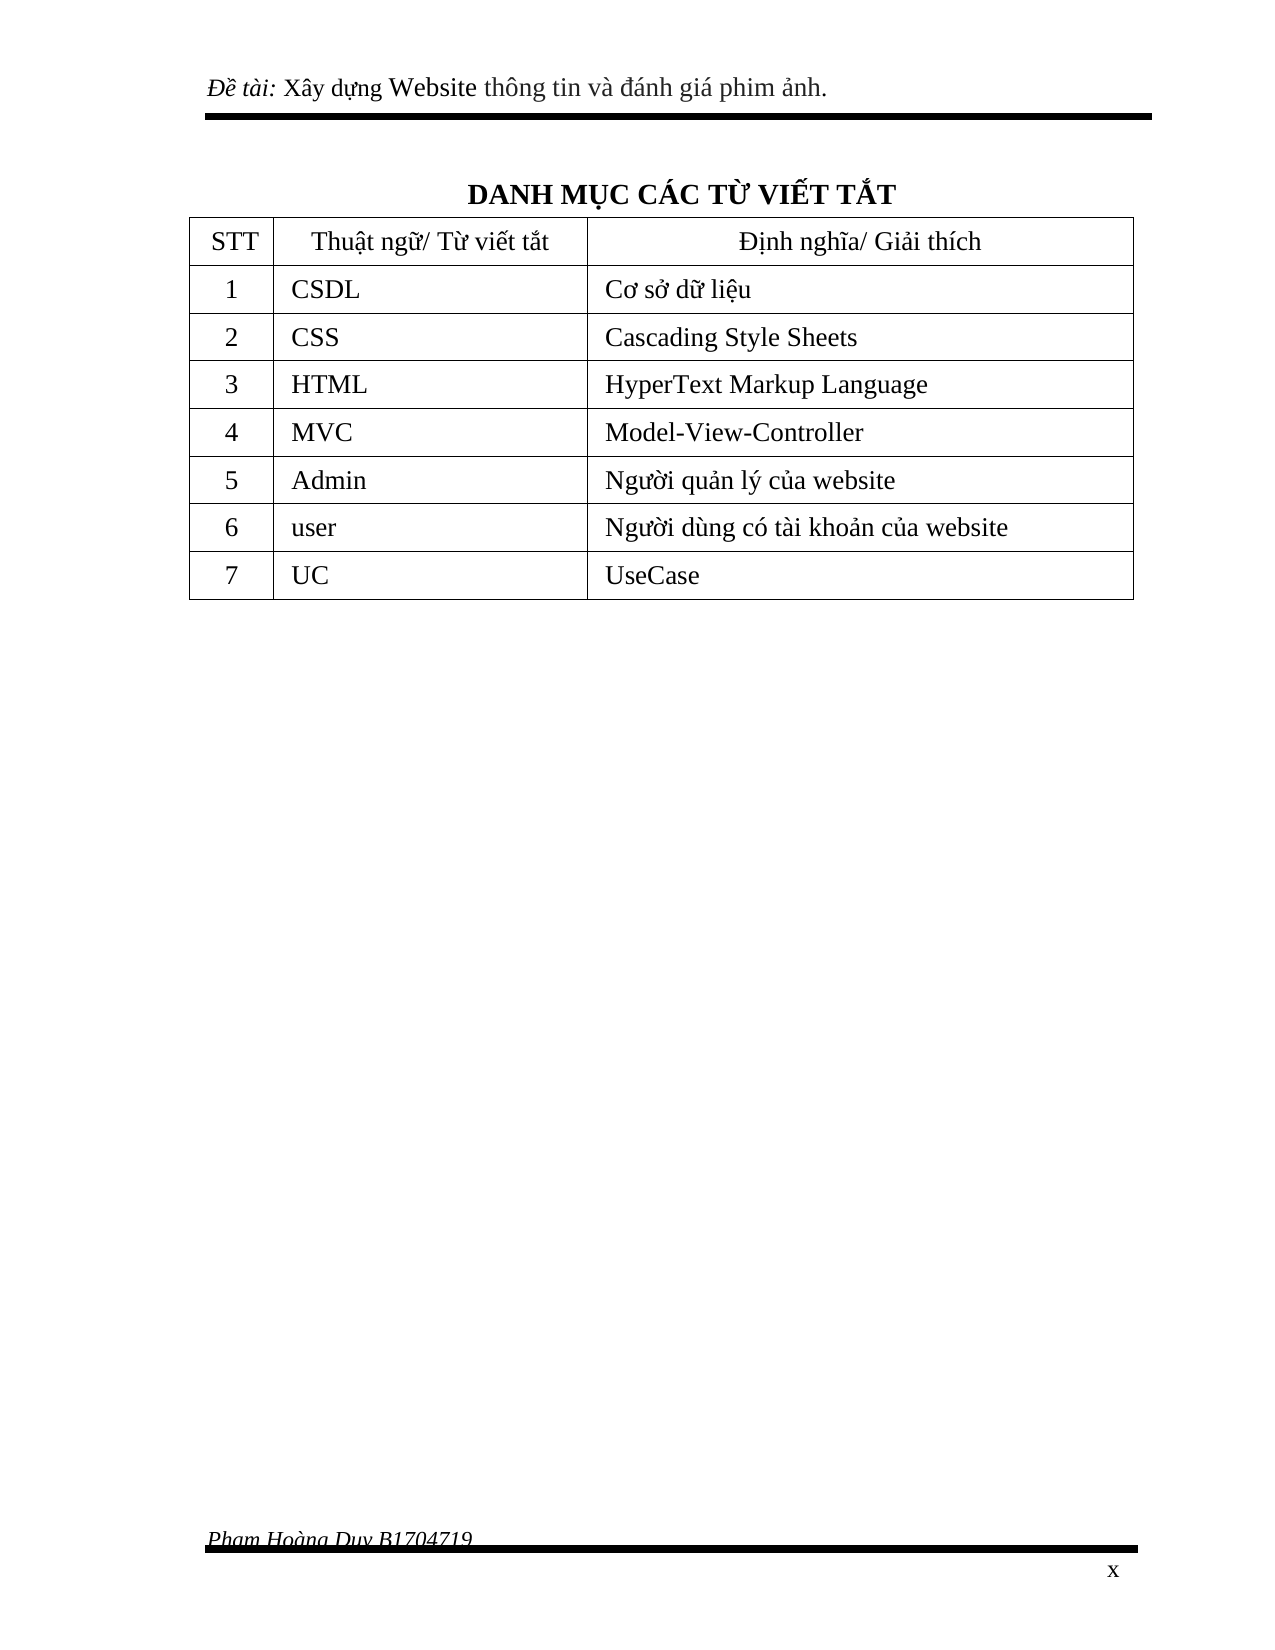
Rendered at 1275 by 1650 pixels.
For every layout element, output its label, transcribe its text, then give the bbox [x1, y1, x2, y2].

text DANH MỤC CÁC TỪ VIẾT TẮT [207, 177, 1157, 211]
table_cell UseCase [588, 552, 1133, 599]
table_header STT [190, 218, 273, 265]
table_cell CSS [274, 314, 587, 360]
table_cell 3 [190, 361, 273, 408]
table_cell 6 [190, 504, 273, 551]
table_cell 5 [190, 457, 273, 503]
table_cell 7 [190, 552, 273, 599]
table_cell HyperText Markup Language [588, 361, 1133, 408]
table_header Thuật ngữ/ Từ viết tắt [274, 218, 587, 265]
table_cell 2 [190, 314, 273, 360]
table_cell Admin [274, 457, 587, 503]
table_cell CSDL [274, 266, 587, 312]
table_cell Cơ sở dữ liệu [588, 266, 1133, 312]
table_cell Cascading Style Sheets [588, 314, 1133, 360]
table_cell Model-View-Controller [588, 409, 1133, 456]
table_cell MVC [274, 409, 587, 456]
table_cell UC [274, 552, 587, 599]
table_header Định nghĩa/ Giải thích [588, 218, 1133, 265]
table_cell HTML [274, 361, 587, 408]
table_cell Người dùng có tài khoản của website [588, 504, 1133, 551]
table_cell Người quản lý của website [588, 457, 1133, 503]
table_cell 1 [190, 266, 273, 312]
table_cell 4 [190, 409, 273, 456]
table_cell user [274, 504, 587, 551]
